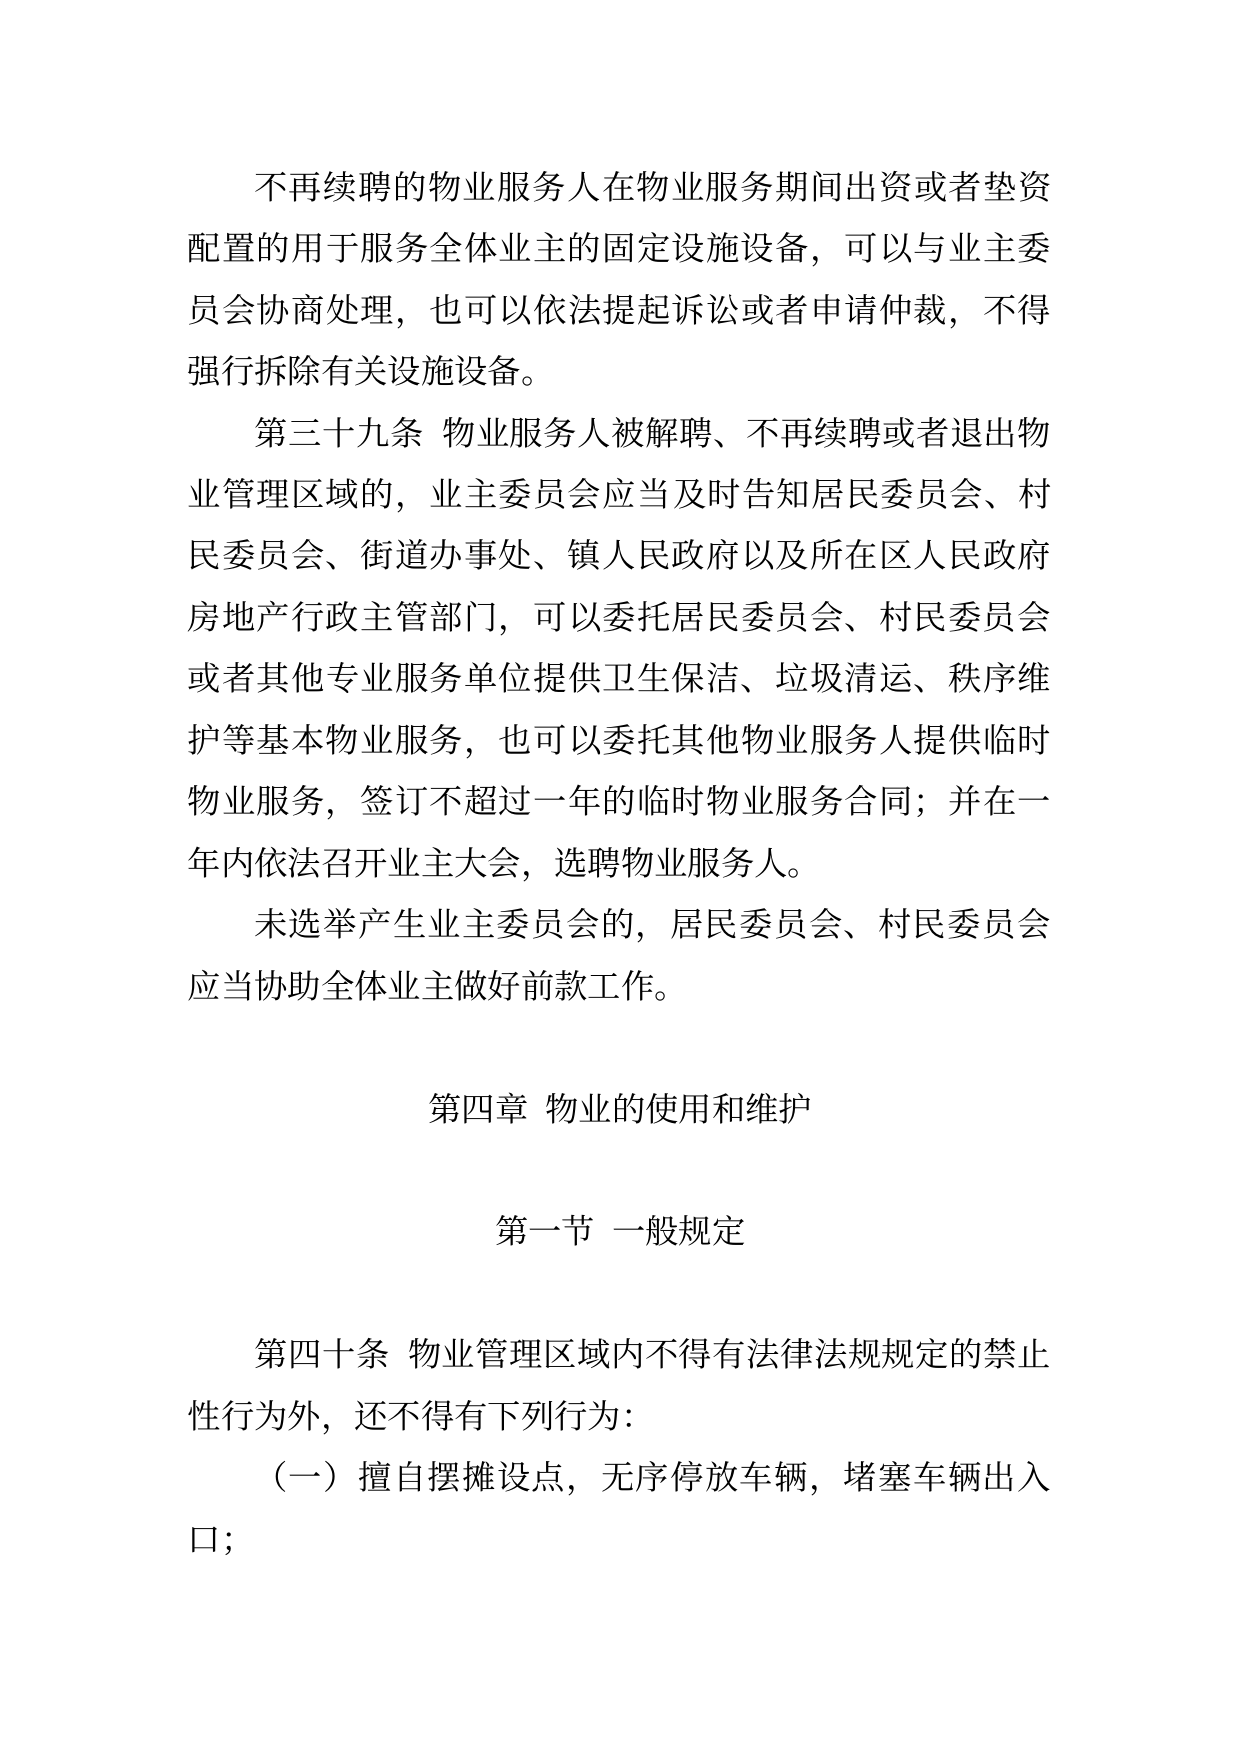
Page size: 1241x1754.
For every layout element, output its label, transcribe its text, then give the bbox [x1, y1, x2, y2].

text （一）擅自摆摊设点，无序停放车辆，堵塞车辆出入口； [187, 1441, 1053, 1563]
text 不再续聘的物业服务人在物业服务期间出资或者垫资配置的用于服务全体业主的固定设施设备，可以与业主委员会协商处理，也可以依法提起诉讼或者申请仲裁，不得强行拆除有关设施设备。 [187, 150, 1053, 396]
text 第四章 物业的使用和维护 [187, 1072, 1053, 1133]
text 未选举产生业主委员会的，居民委员会、村民委员会应当协助全体业主做好前款工作。 [187, 887, 1053, 1010]
text 第一节 一般规定 [187, 1195, 1053, 1256]
text 第四十条 物业管理区域内不得有法律法规规定的禁止性行为外，还不得有下列行为： [187, 1318, 1053, 1441]
text 第三十九条 物业服务人被解聘、不再续聘或者退出物业管理区域的，业主委员会应当及时告知居民委员会、村民委员会、街道办事处、镇人民政府以及所在区人民政府房地产行政主管部门，可以委托居民委员会、村民委员会或者其他专业服务单位提供卫生保洁、垃圾清运、秩序维护等基本物业服务，也可以委托其他物业服务人提供临时物业服务，签订不超过一年的临时物业服务合同；并在一年内依法召开业主大会，选聘物业服务人。 [187, 396, 1053, 887]
